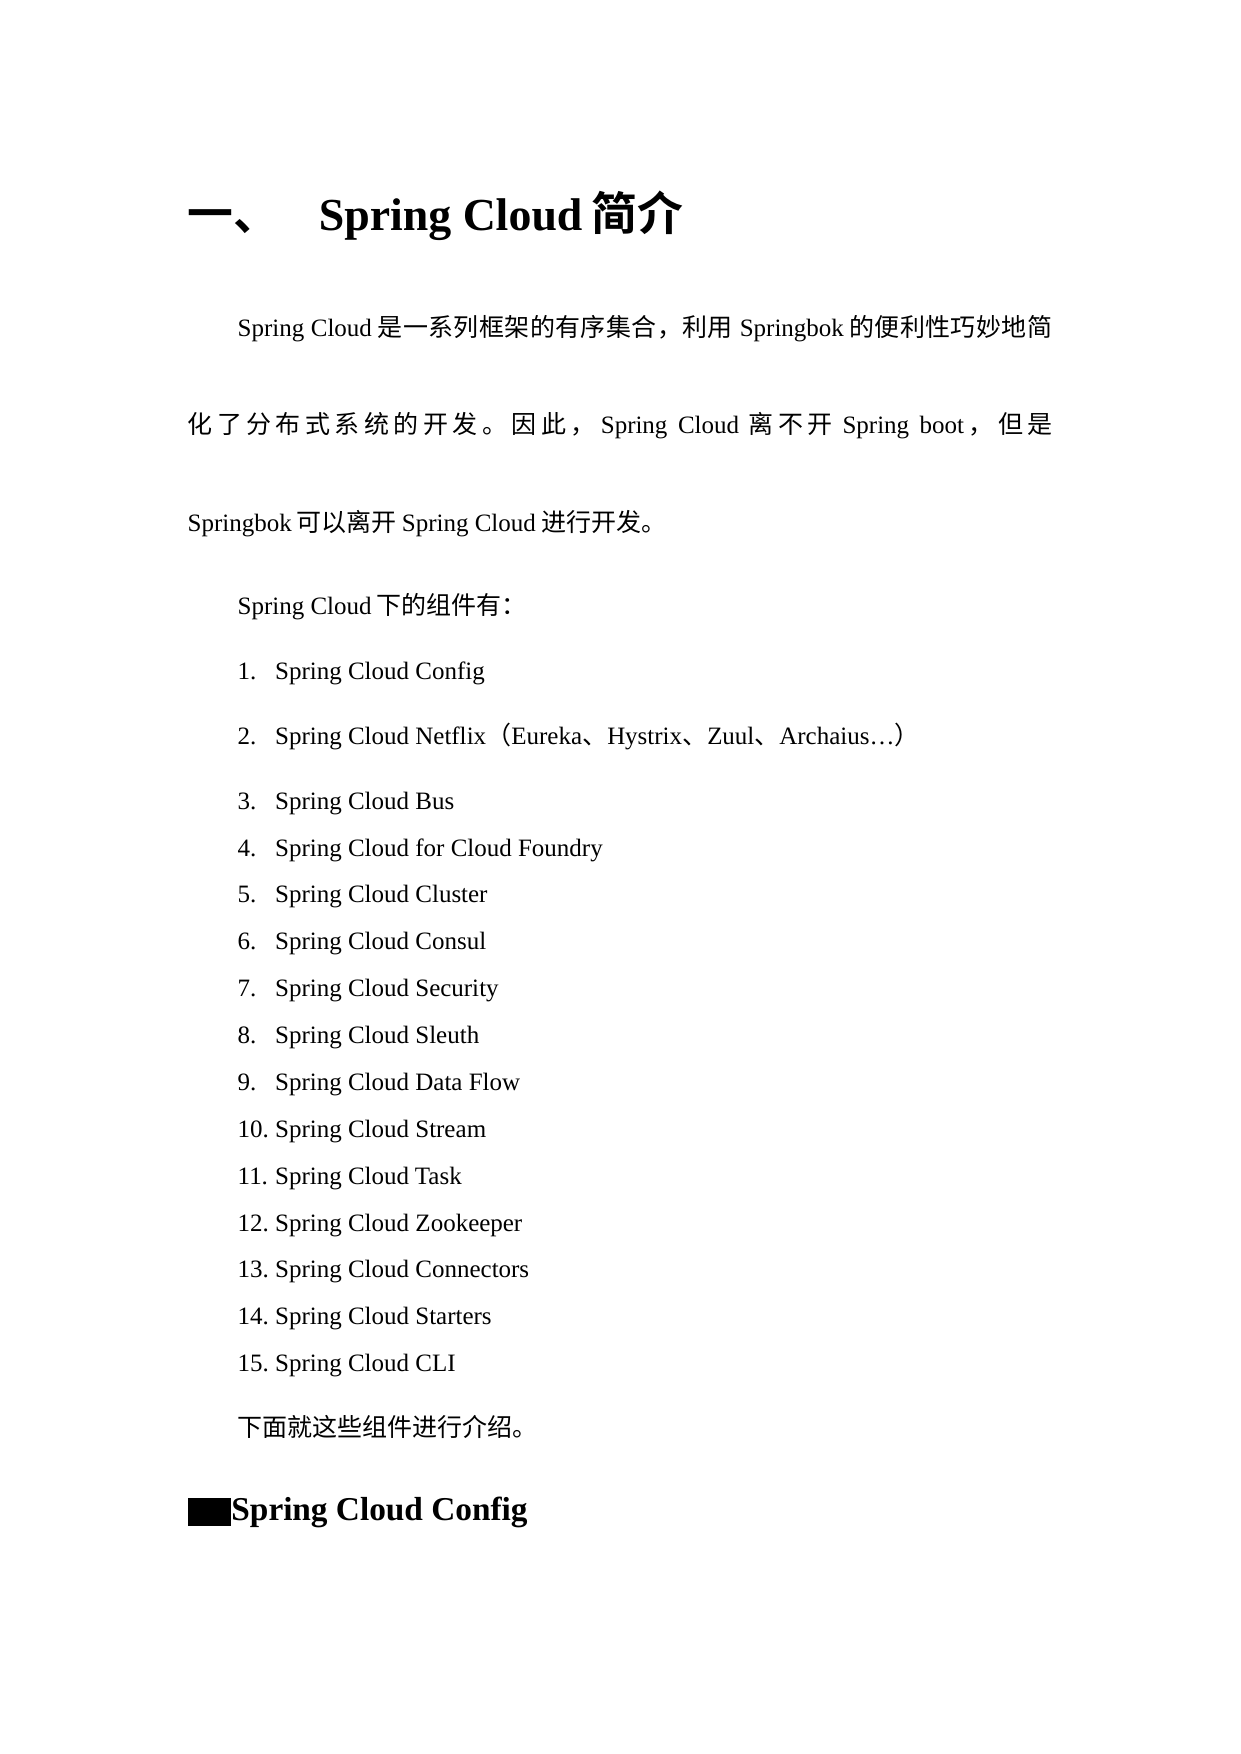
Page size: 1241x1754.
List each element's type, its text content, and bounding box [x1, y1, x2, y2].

list Spring Cloud Starters [237, 1299, 1053, 1332]
text Spring Cloud下的组件有： [187, 571, 1053, 636]
text Spring Cloud是一系列框架的有序集合，利用Springbok的便利性巧妙地简化了分布式系统的开发。因此，Spring Cloud离不开Spring boot，但是Springbok可以离开Spring Cloud进行开发。 [187, 293, 1053, 553]
list Spring Cloud Sleuth [237, 1018, 1053, 1051]
list Spring Cloud CLI [237, 1346, 1053, 1379]
subtitle Spring Cloud简介 [187, 162, 1053, 259]
list Spring Cloud Config [237, 654, 1053, 686]
text 下面就这些组件进行介绍。 [237, 1393, 1053, 1458]
list Spring Cloud Bus [237, 784, 1053, 816]
list Spring Cloud for Cloud Foundry [237, 831, 1053, 863]
list Spring Cloud Security [237, 971, 1053, 1004]
list Spring Cloud Stream [237, 1112, 1053, 1144]
list Spring Cloud Consul [237, 924, 1053, 957]
subtitle Spring Cloud Config [187, 1476, 1053, 1541]
list Spring Cloud Task [237, 1159, 1053, 1191]
list Spring Cloud Cluster [237, 878, 1053, 910]
list Spring Cloud Connectors [237, 1253, 1053, 1285]
list Spring Cloud Zookeeper [237, 1206, 1053, 1238]
list Spring Cloud Netflix（Eureka、Hystrix、Zuul、Archaius…） [237, 701, 1053, 766]
list Spring Cloud Data Flow [237, 1065, 1053, 1098]
